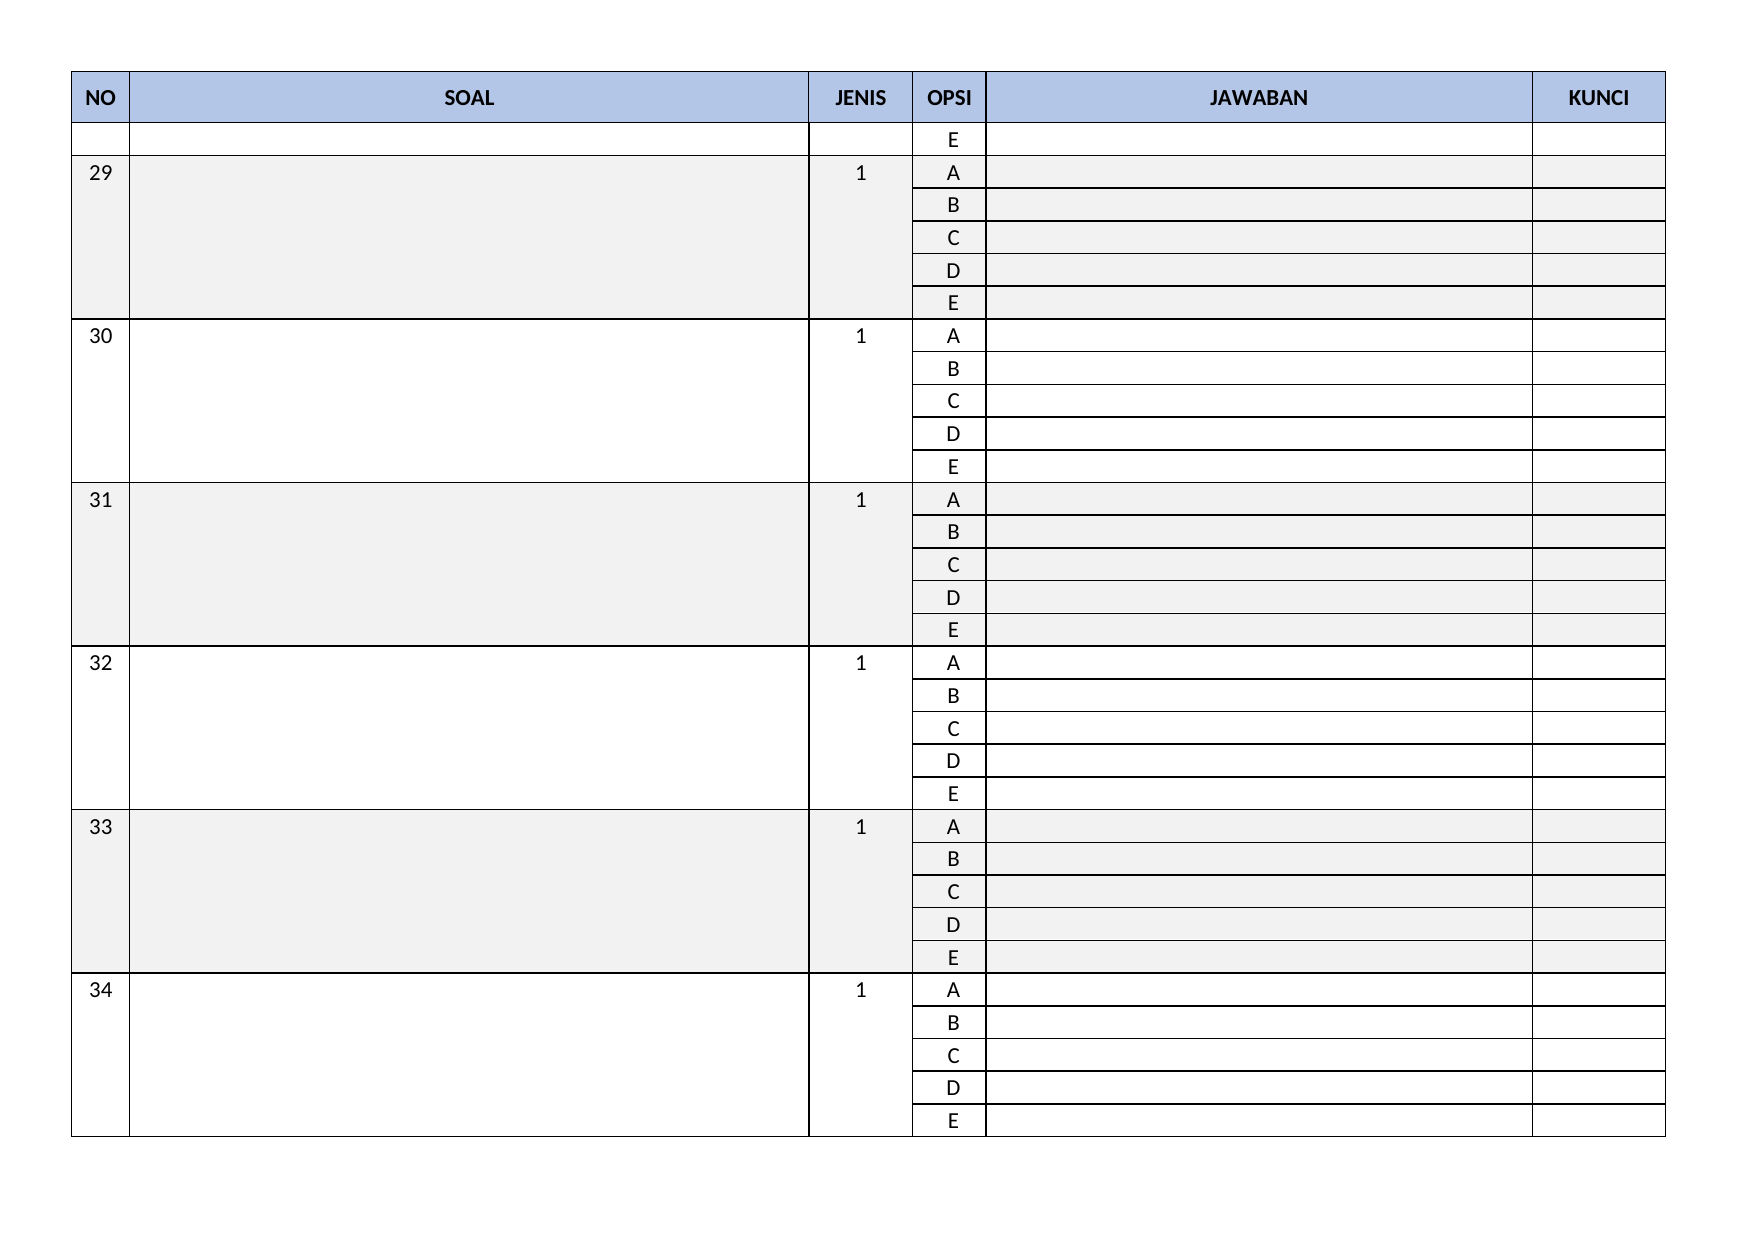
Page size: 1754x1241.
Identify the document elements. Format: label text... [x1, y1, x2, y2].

table_cell [1533, 778, 1665, 809]
table_cell C [913, 222, 985, 253]
table_cell [1533, 254, 1665, 285]
table_cell [987, 451, 1532, 482]
table_cell [1533, 745, 1665, 776]
table_cell 1 [810, 483, 912, 645]
table_cell [1533, 516, 1665, 547]
table_cell [1533, 1105, 1665, 1136]
table_cell D [913, 581, 985, 612]
table_cell 1 [810, 647, 912, 809]
table_cell D [913, 908, 985, 939]
table_cell [1533, 843, 1665, 874]
table_cell C [913, 385, 985, 416]
table_cell [1533, 222, 1665, 253]
table_cell D [913, 418, 985, 449]
table_cell [1533, 941, 1665, 972]
table_cell [1533, 876, 1665, 907]
table_cell D [913, 1072, 985, 1103]
table_cell [987, 156, 1532, 187]
table_cell C [913, 549, 985, 580]
table_cell [1533, 908, 1665, 939]
table_cell B [913, 516, 985, 547]
table_cell E [913, 287, 985, 318]
table_cell [130, 647, 808, 809]
table_cell 1 [810, 320, 912, 482]
table_cell E [913, 123, 985, 154]
table_cell B [913, 352, 985, 383]
table_header KUNCI [1533, 72, 1665, 122]
table_cell [1533, 1072, 1665, 1103]
table_cell [1533, 647, 1665, 678]
table_cell [130, 156, 808, 318]
table_cell [987, 123, 1532, 154]
table_cell 34 [72, 974, 129, 1136]
table_cell 1 [810, 156, 912, 318]
table_cell A [913, 156, 985, 187]
table_cell [1533, 189, 1665, 220]
table_cell [1533, 123, 1665, 154]
table_cell E [913, 451, 985, 482]
table_header JENIS [809, 72, 912, 122]
table_cell [987, 189, 1532, 220]
table_cell [987, 876, 1532, 907]
table_cell [987, 843, 1532, 874]
table_cell [987, 1039, 1532, 1070]
table_cell A [913, 810, 985, 841]
table_cell [987, 647, 1532, 678]
table_cell [987, 385, 1532, 416]
table_cell E [913, 614, 985, 645]
table_cell B [913, 680, 985, 711]
table_cell [1533, 810, 1665, 841]
table_cell [130, 810, 808, 972]
table_cell [987, 254, 1532, 285]
table_cell [987, 581, 1532, 612]
table_cell [987, 974, 1532, 1005]
table_cell [987, 418, 1532, 449]
table_cell [987, 222, 1532, 253]
table_cell D [913, 745, 985, 776]
table_cell [1533, 352, 1665, 383]
table_cell A [913, 974, 985, 1005]
table_cell B [913, 843, 985, 874]
table_cell [130, 483, 808, 645]
table_cell [1533, 614, 1665, 645]
table_cell [1533, 1039, 1665, 1070]
table_cell B [913, 1007, 985, 1038]
table_cell [987, 1007, 1532, 1038]
table_cell [987, 778, 1532, 809]
table_cell E [913, 1105, 985, 1136]
table_cell 32 [72, 647, 129, 809]
table_cell [987, 810, 1532, 841]
table_cell [987, 1072, 1532, 1103]
table_cell [1533, 581, 1665, 612]
table_cell [1533, 418, 1665, 449]
table_cell [987, 549, 1532, 580]
table_cell C [913, 876, 985, 907]
table_cell C [913, 1039, 985, 1070]
table_cell 30 [72, 320, 129, 482]
table_cell 31 [72, 483, 129, 645]
table_header SOAL [130, 72, 808, 122]
table_cell [1533, 483, 1665, 514]
table_cell [1533, 451, 1665, 482]
table_cell A [913, 647, 985, 678]
table_cell A [913, 320, 985, 351]
table_cell [987, 483, 1532, 514]
table_header JAWABAN [987, 72, 1532, 122]
table_cell [1533, 712, 1665, 743]
table_cell [1533, 974, 1665, 1005]
table_cell [987, 614, 1532, 645]
table_header OPSI [913, 72, 985, 122]
table_header NO [72, 72, 129, 122]
table_cell [987, 516, 1532, 547]
table_cell 1 [810, 974, 912, 1136]
table_cell [987, 680, 1532, 711]
table_cell [1533, 549, 1665, 580]
table_cell 33 [72, 810, 129, 972]
table_cell [130, 320, 808, 482]
table_cell [1533, 156, 1665, 187]
table_cell [987, 745, 1532, 776]
table_cell [987, 908, 1532, 939]
table_cell [987, 287, 1532, 318]
table_cell E [913, 941, 985, 972]
table_cell [987, 712, 1532, 743]
table_cell [987, 1105, 1532, 1136]
table_cell 29 [72, 156, 129, 318]
table_cell [1533, 680, 1665, 711]
table_cell B [913, 189, 985, 220]
table_cell A [913, 483, 985, 514]
table_cell D [913, 254, 985, 285]
table_cell [987, 941, 1532, 972]
table_cell [1533, 1007, 1665, 1038]
table_cell [987, 352, 1532, 383]
table_cell [987, 320, 1532, 351]
table_cell [1533, 385, 1665, 416]
table_cell 1 [810, 810, 912, 972]
table_cell [130, 974, 808, 1136]
table_cell [1533, 320, 1665, 351]
table_cell [1533, 287, 1665, 318]
table_cell C [913, 712, 985, 743]
table_cell E [913, 778, 985, 809]
